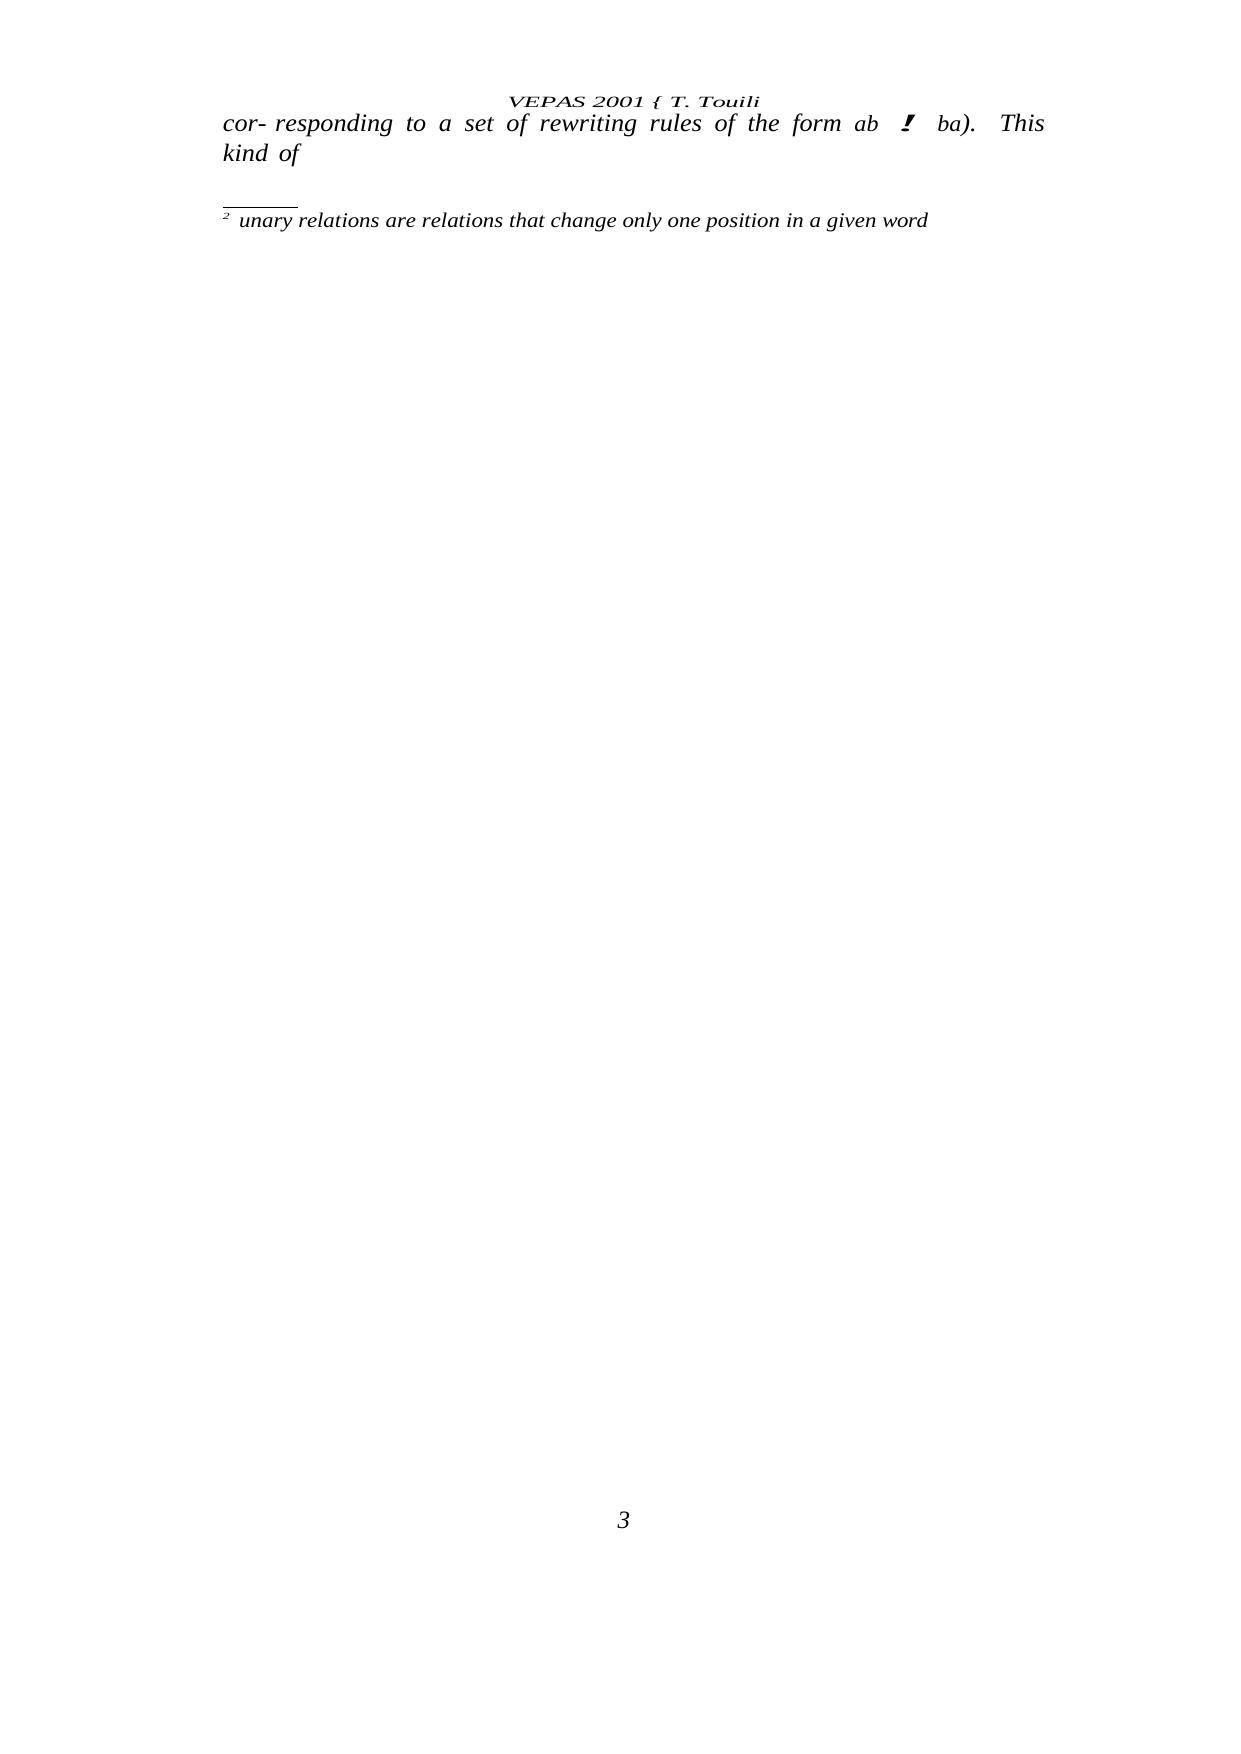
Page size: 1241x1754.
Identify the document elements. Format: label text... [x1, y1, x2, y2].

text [223, 108, 1046, 167]
text 2 unary relations are relations that change only one position in a given word [223, 208, 1094, 232]
